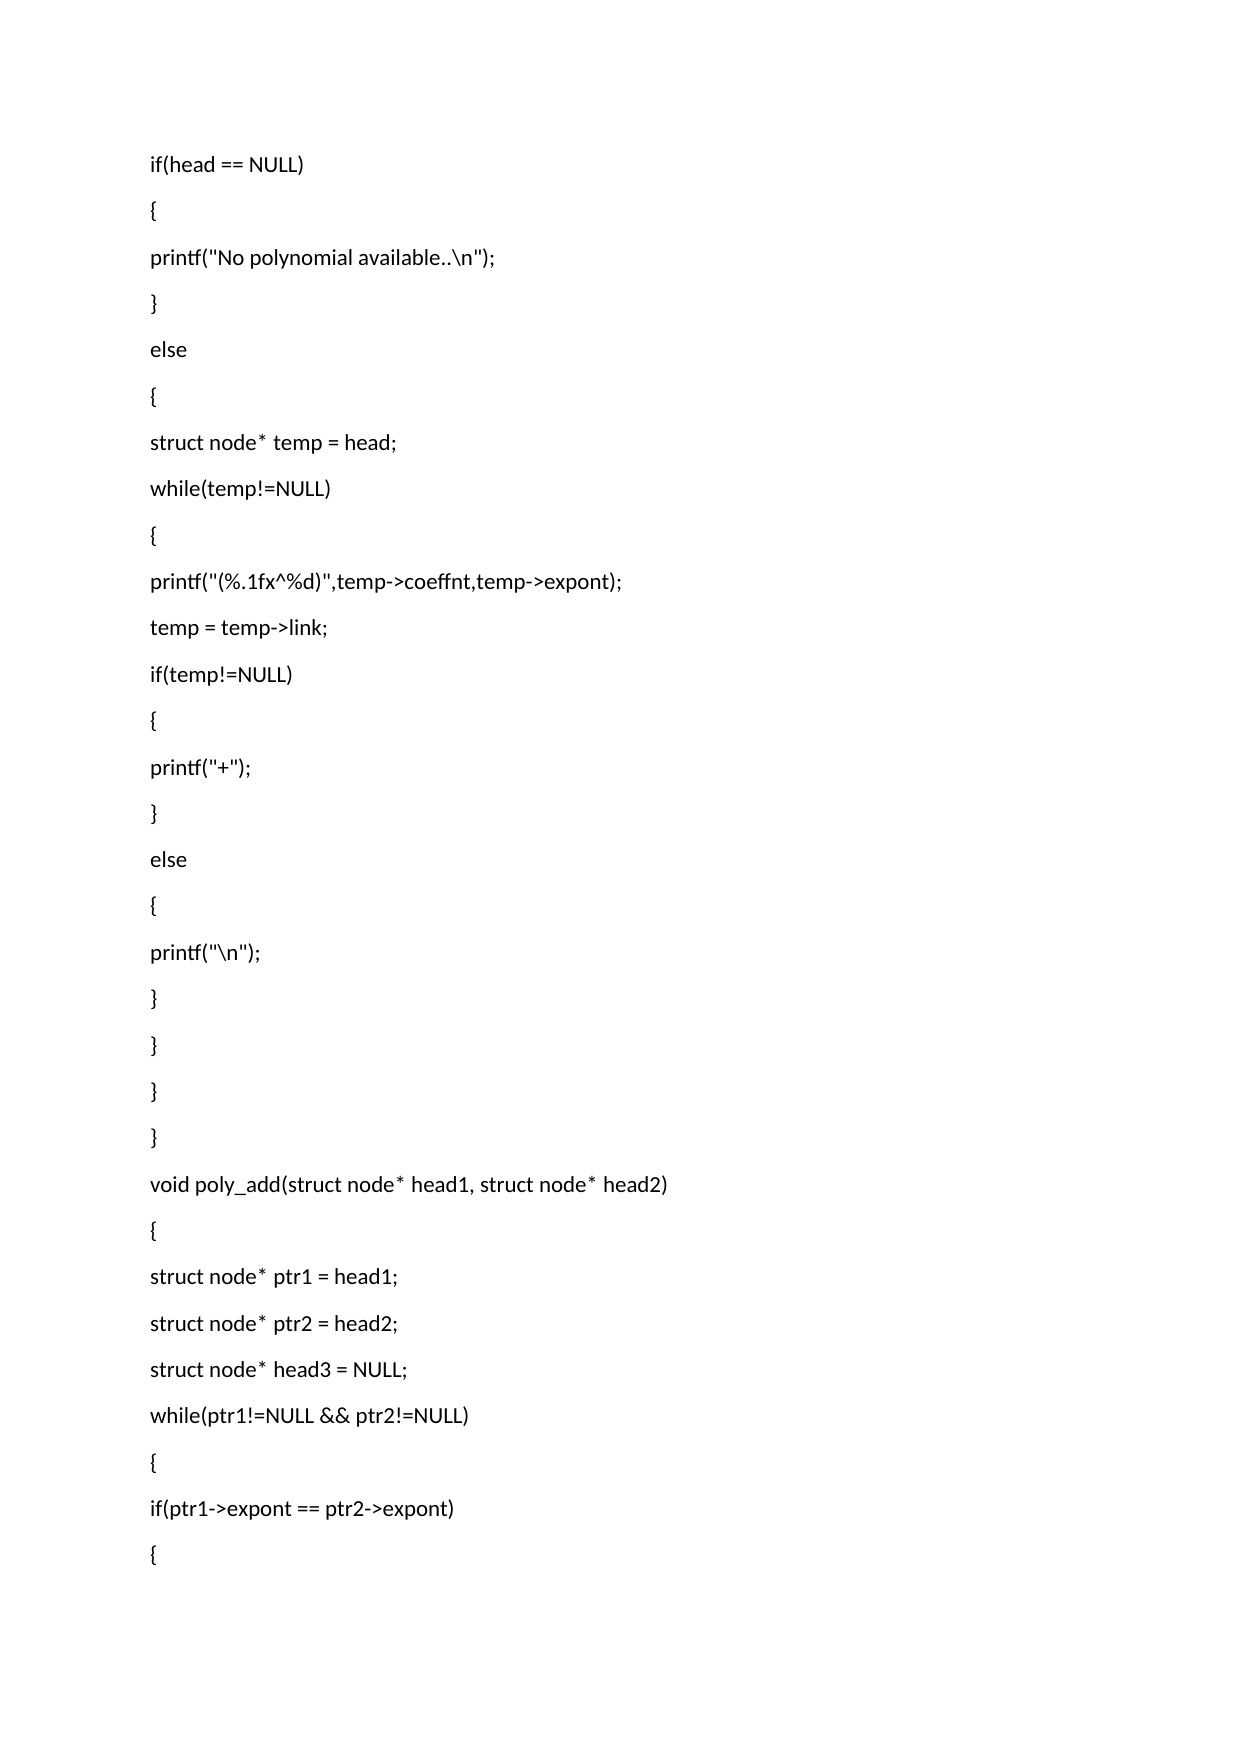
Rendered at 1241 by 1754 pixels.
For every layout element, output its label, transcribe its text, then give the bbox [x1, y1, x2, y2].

text void poly_add(struct node* head1, struct node* head2) [150, 1170, 1090, 1198]
text } [150, 1031, 1090, 1059]
text printf("No polynomial available..\n"); [150, 243, 1090, 271]
text { [150, 1448, 1090, 1476]
text struct node* head3 = NULL; [150, 1355, 1090, 1383]
text if(head == NULL) [150, 150, 1090, 178]
text struct node* ptr1 = head1; [150, 1262, 1090, 1291]
text if(ptr1->expont == ptr2->expont) [150, 1494, 1090, 1522]
text } [150, 1077, 1090, 1105]
text { [150, 521, 1090, 549]
text while(ptr1!=NULL && ptr2!=NULL) [150, 1402, 1090, 1429]
text { [150, 1216, 1090, 1244]
text } [150, 289, 1090, 317]
text struct node* ptr2 = head2; [150, 1309, 1090, 1337]
text else [150, 845, 1090, 873]
text printf("+"); [150, 753, 1090, 781]
text { [150, 196, 1090, 224]
text { [150, 892, 1090, 920]
text } [150, 799, 1090, 827]
text printf("(%.1fx^%d)",temp->coeffnt,temp->expont); [150, 567, 1090, 595]
text struct node* temp = head; [150, 428, 1090, 456]
text } [150, 984, 1090, 1012]
text { [150, 706, 1090, 734]
text else [150, 335, 1090, 363]
text { [150, 382, 1090, 410]
text printf("\n"); [150, 938, 1090, 966]
text { [150, 1541, 1090, 1569]
text temp = temp->link; [150, 613, 1090, 642]
text if(temp!=NULL) [150, 660, 1090, 688]
text while(temp!=NULL) [150, 474, 1090, 502]
text } [150, 1123, 1090, 1151]
